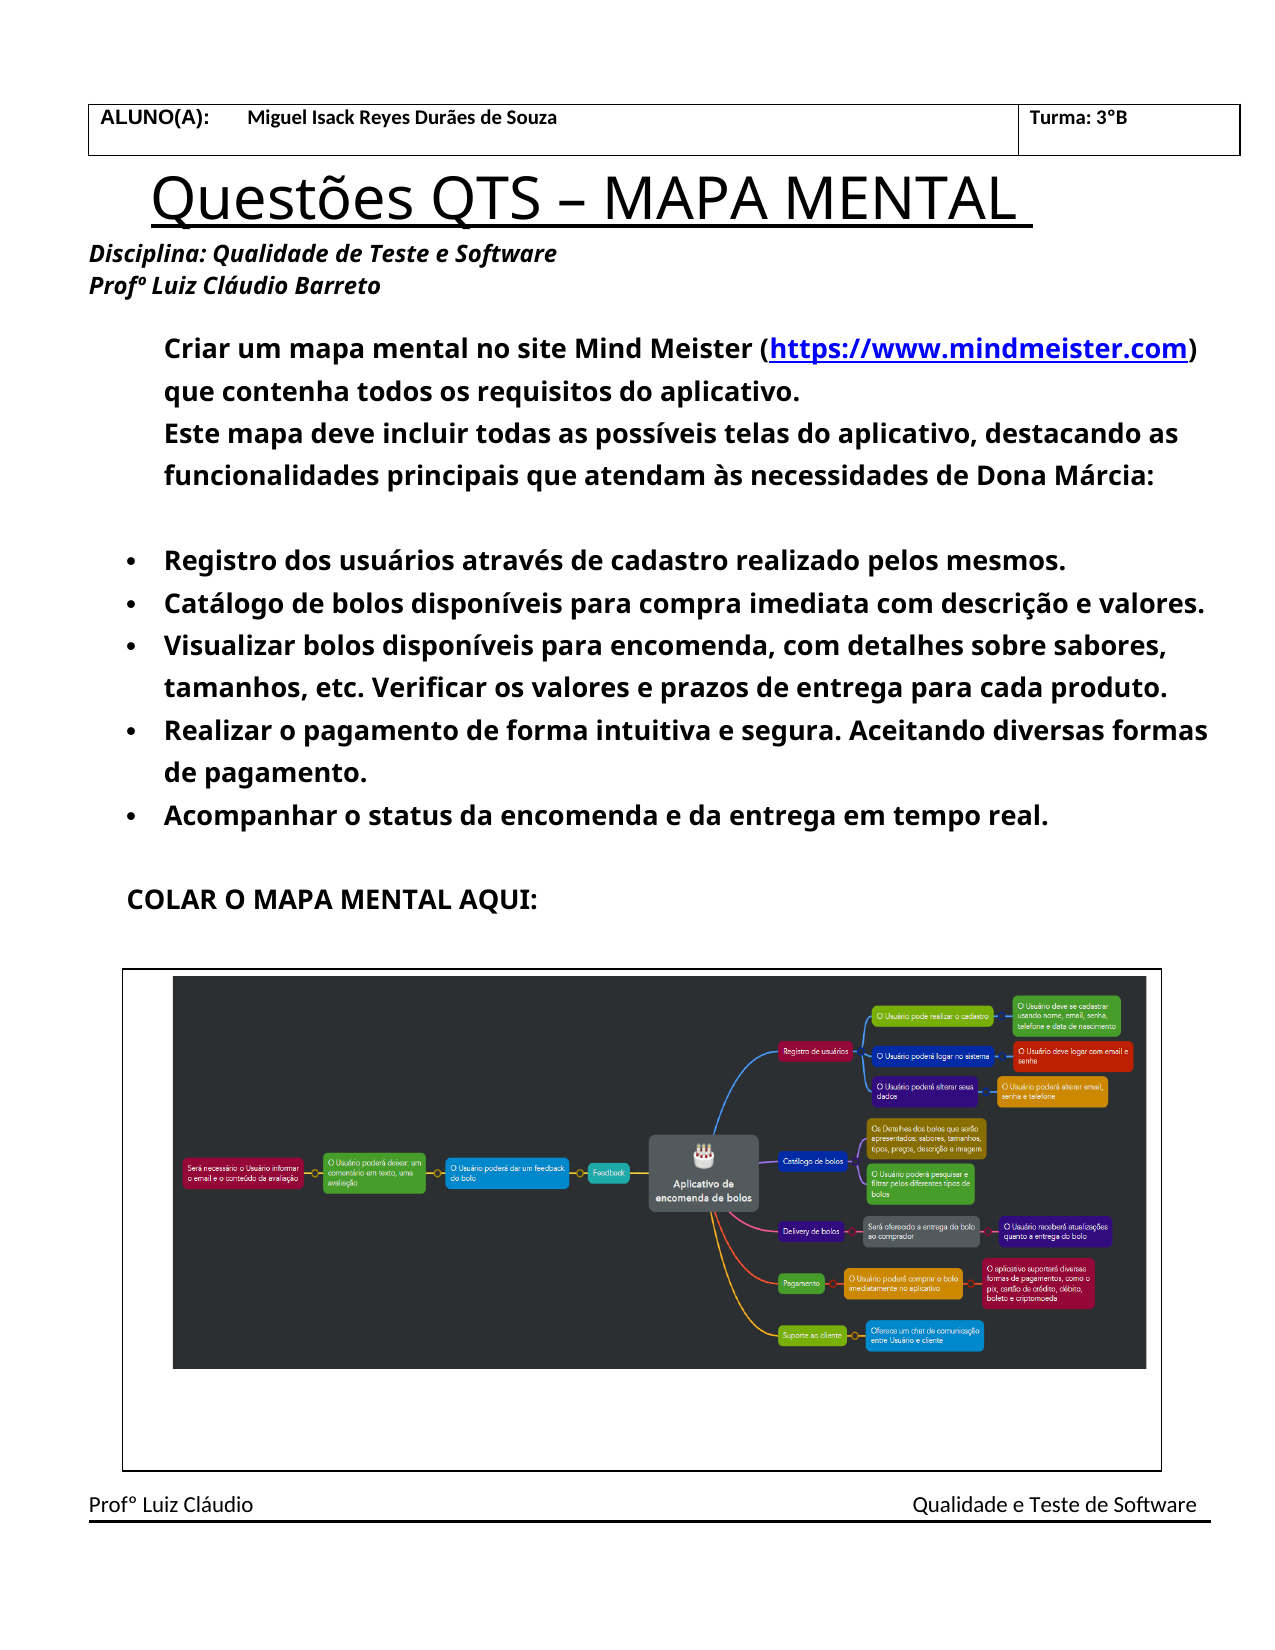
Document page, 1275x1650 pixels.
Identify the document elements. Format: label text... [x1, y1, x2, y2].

text Disciplina: Qualidade de Teste e Software [89, 236, 1211, 269]
list Visualizar bolos disponíveis para encomenda, com detalhes sobre sabores, tamanhos, etc. Verificar os valores e prazos de entrega para cada produto. [126, 626, 1211, 706]
text Questões QTS – MAPA MENTAL [89, 156, 1211, 236]
list Registro dos usuários através de cadastro realizado pelos mesmos. [126, 542, 1211, 578]
picture [172, 976, 1147, 1369]
list Criar um mapa mental no site Mind Meister (https://www.mindmeister.com) que contenha todos os requisitos do aplicativo. [164, 330, 1211, 409]
list Catálogo de bolos disponíveis para compra imediata com descrição e valores. [126, 584, 1211, 621]
list COLAR O MAPA MENTAL AQUI: [126, 881, 1211, 918]
table_header Turma: 3ºB [1019, 105, 1239, 154]
table_header Miguel Isack Reyes Durães de Souza [236, 105, 1018, 154]
list Realizar o pagamento de forma intuitiva e segura. Aceitando diversas formas de pagamento. [126, 711, 1211, 791]
list Acompanhar o status da encomenda e da entrega em tempo real. [126, 796, 1211, 833]
text Profº Luiz Cláudio Barreto [89, 269, 1211, 302]
table_header ALUNO(A): [89, 105, 236, 154]
list Este mapa deve incluir todas as possíveis telas do aplicativo, destacando as funcionalidades principais que atendam às necessidades de Dona Márcia: [164, 414, 1211, 494]
